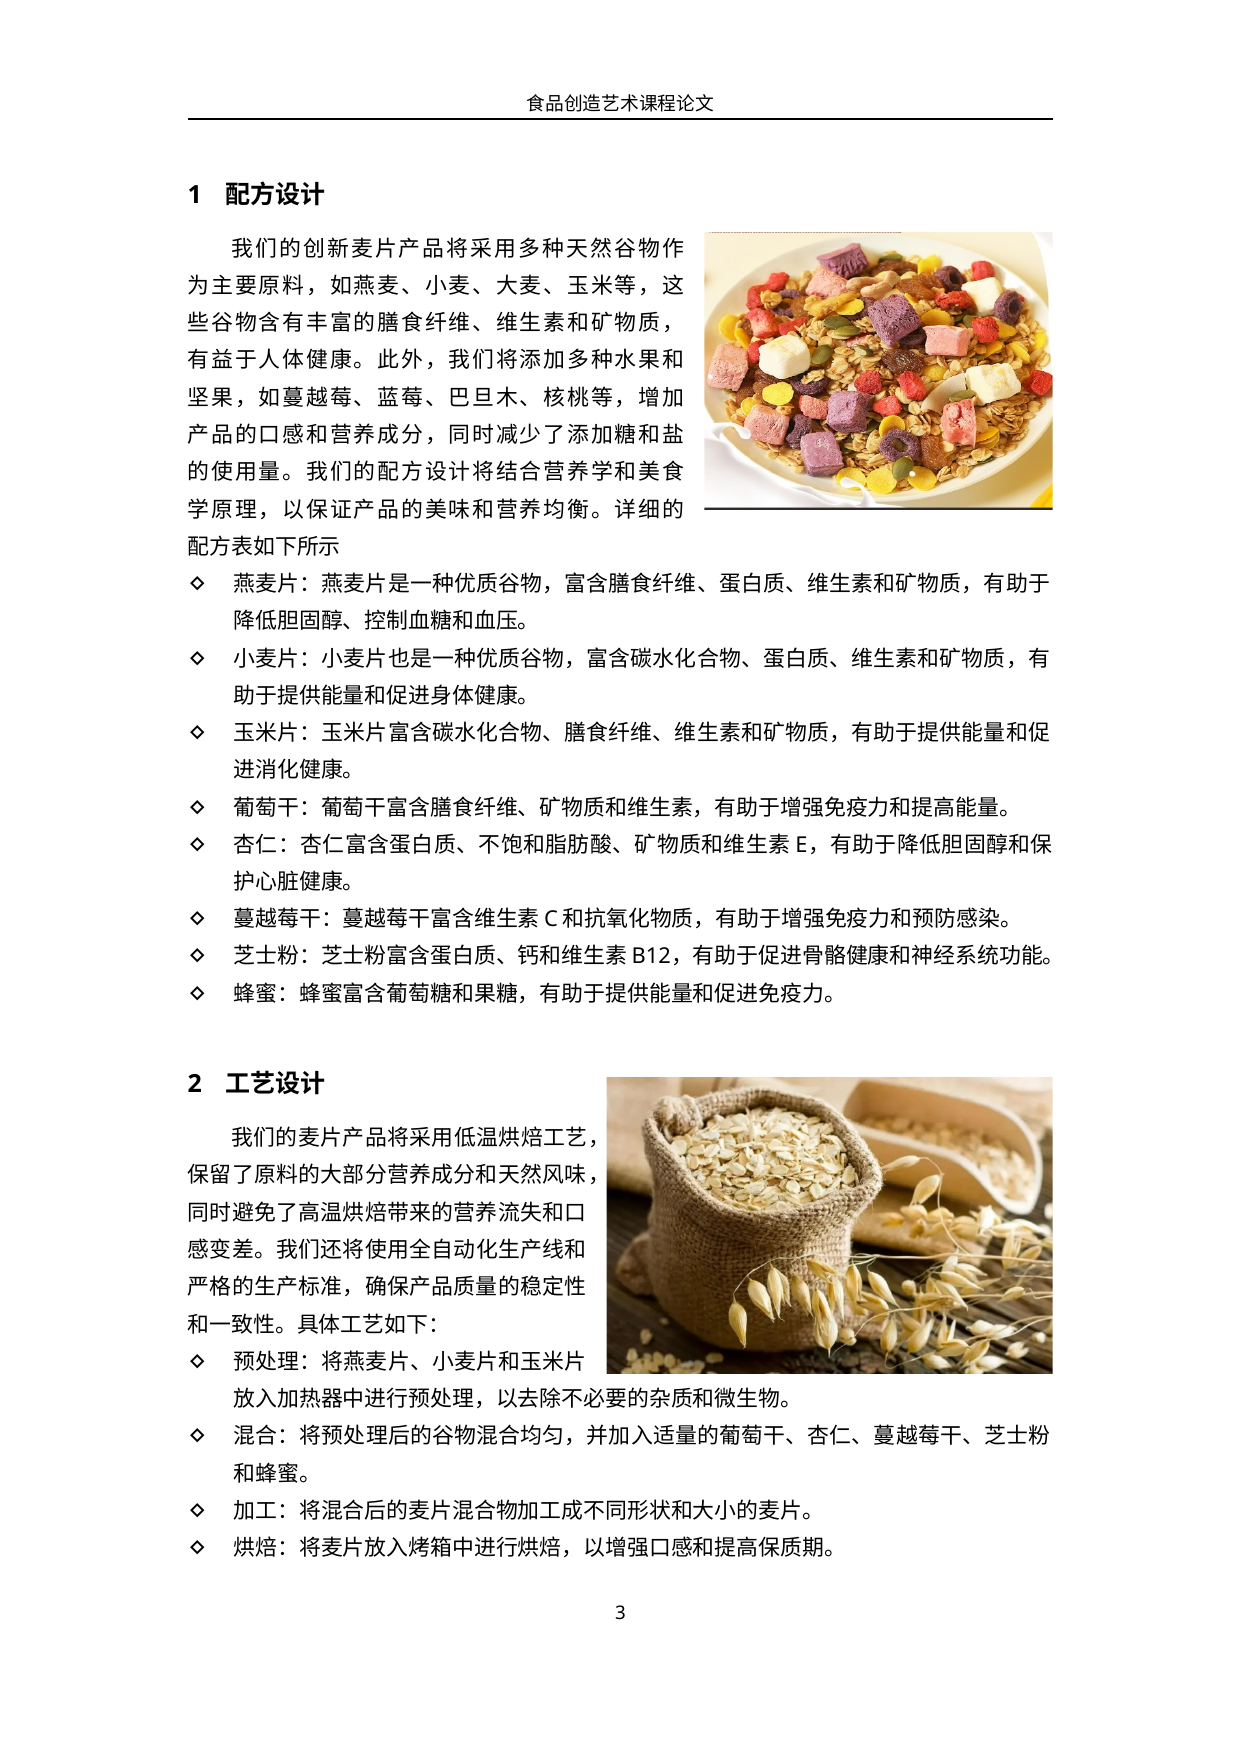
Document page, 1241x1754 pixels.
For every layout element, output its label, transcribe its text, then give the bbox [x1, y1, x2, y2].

list 芝士粉：芝士粉富含蛋白质、钙和维生素B12，有助于促进骨骼健康和神经系统功能。 [187, 938, 1053, 971]
list 燕麦片：燕麦片是一种优质谷物，富含膳食纤维、蛋白质、维生素和矿物质，有助于降低胆固醇、控制血糖和血压。 [187, 566, 1053, 636]
list 工艺设计 [187, 1049, 1053, 1114]
list 玉米片：玉米片富含碳水化合物、膳食纤维、维生素和矿物质，有助于提供能量和促进消化健康。 [187, 715, 1053, 784]
list 蜂蜜：蜂蜜富含葡萄糖和果糖，有助于提供能量和促进免疫力。 [187, 975, 1053, 1008]
list 小麦片：小麦片也是一种优质谷物，富含碳水化合物、蛋白质、维生素和矿物质，有助于提供能量和促进身体健康。 [187, 640, 1053, 710]
list 蔓越莓干：蔓越莓干富含维生素C和抗氧化物质，有助于增强免疫力和预防感染。 [187, 901, 1053, 933]
list 杏仁：杏仁富含蛋白质、不饱和脂肪酸、矿物质和维生素E，有助于降低胆固醇和保护心脏健康。 [187, 826, 1053, 896]
list 葡萄干：葡萄干富含膳食纤维、矿物质和维生素，有助于增强免疫力和提高能量。 [187, 789, 1053, 822]
text 我们的麦片产品将采用低温烘焙工艺，保留了原料的大部分营养成分和天然风味，同时避免了高温烘焙带来的营养流失和口感变差。我们还将使用全自动化生产线和严格的生产标准，确保产品质量的稳定性和一致性。具体工艺如下： [187, 1120, 606, 1339]
list 配方设计 [187, 160, 1053, 225]
list 预处理：将燕麦片、小麦片和玉米片放入加热器中进行预处理，以去除不必要的杂质和微生物。 [187, 1343, 1053, 1413]
list 烘焙：将麦片放入烤箱中进行烘焙，以增强口感和提高保质期。 [187, 1529, 1053, 1562]
picture [606, 1077, 1053, 1374]
picture [704, 232, 1053, 510]
list 加工：将混合后的麦片混合物加工成不同形状和大小的麦片。 [187, 1492, 1053, 1525]
list 混合：将预处理后的谷物混合均匀，并加入适量的葡萄干、杏仁、蔓越莓干、芝士粉和蜂蜜。 [187, 1418, 1053, 1488]
